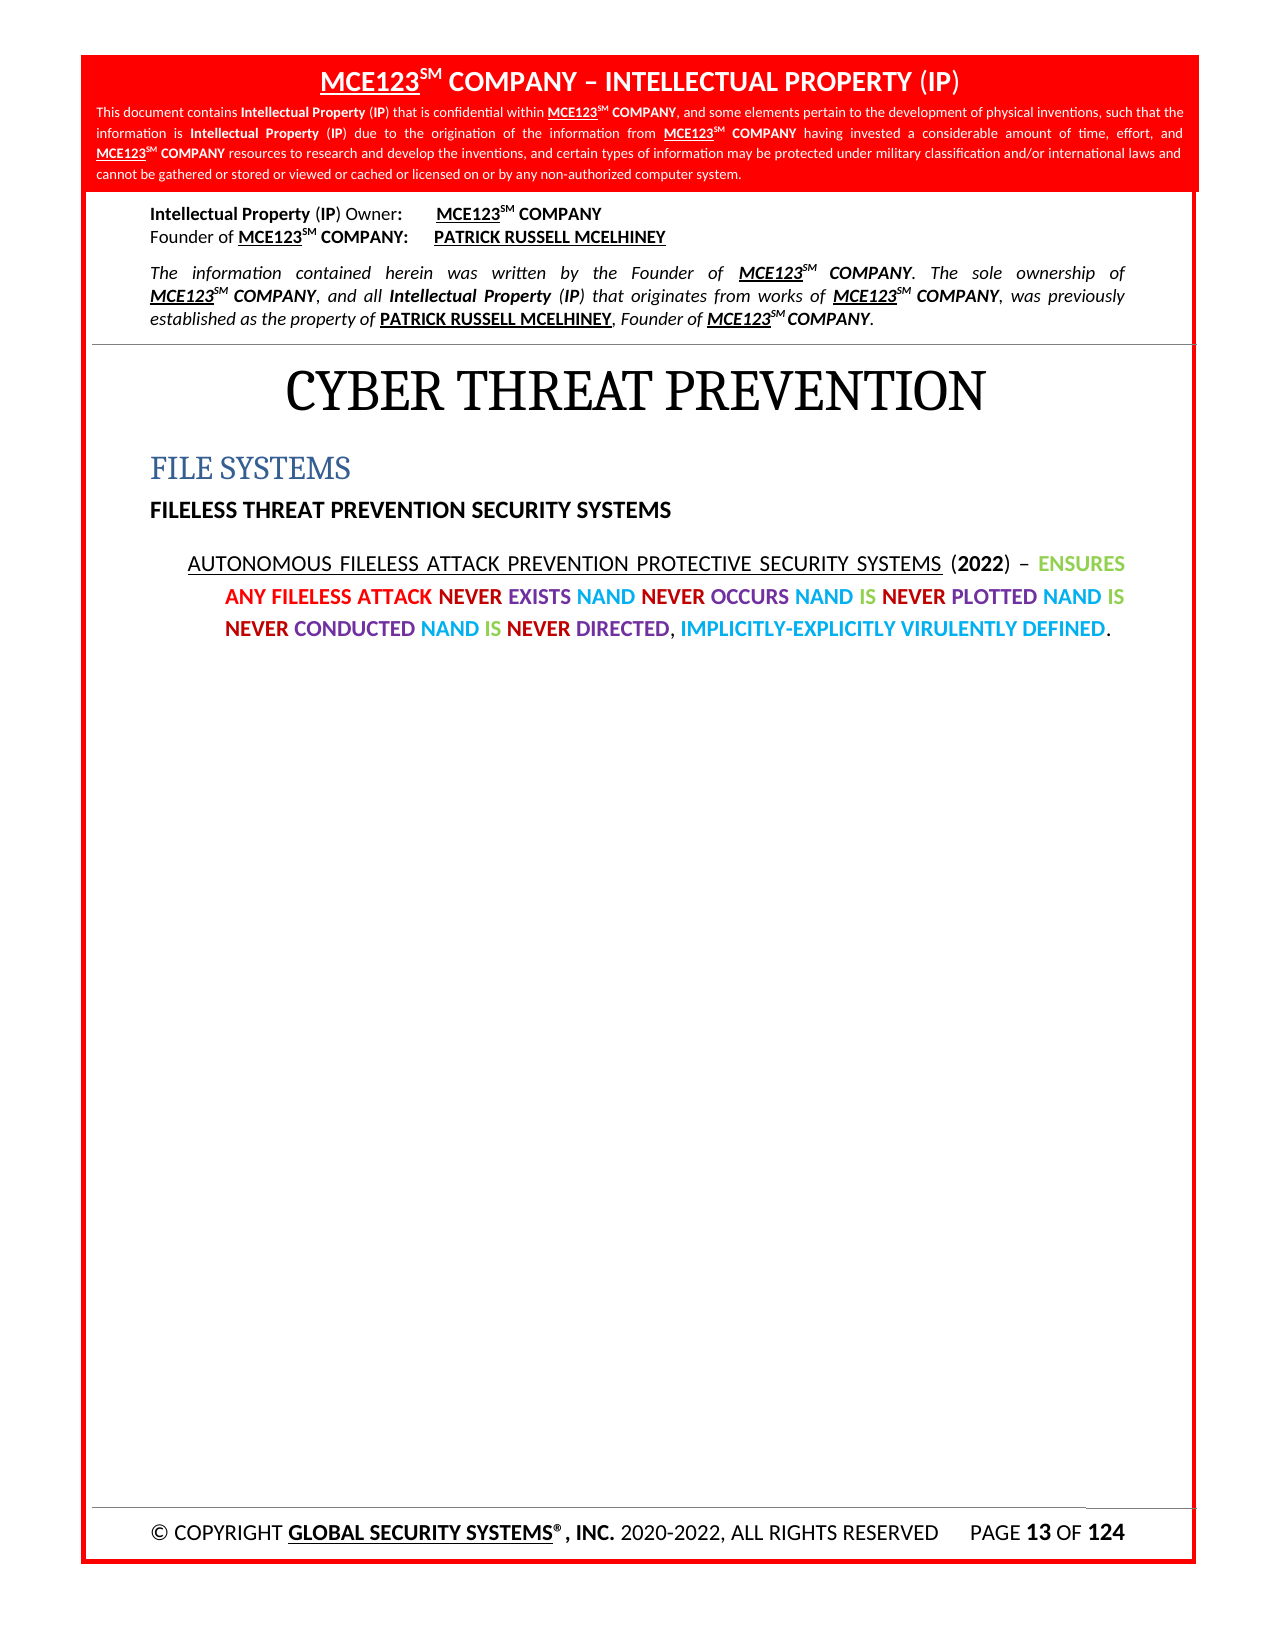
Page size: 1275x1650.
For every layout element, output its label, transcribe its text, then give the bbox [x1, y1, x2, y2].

subtitle FILE SYSTEMS [150, 450, 1125, 488]
text FILELESS THREAT PREVENTION SECURITY SYSTEMS [150, 494, 1125, 524]
title CYBER THREAT PREVENTION [150, 358, 1125, 425]
text AUTONOMOUS FILELESS ATTACK PREVENTION PROTECTIVE SECURITY SYSTEMS (2022) – ENSURES ANY FILELESS ATTACK NEVER EXISTS NAND NEVER OCCURS NAND IS NEVER PLOTTED NAND IS NEVER CONDUCTED NAND IS NEVER DIRECTED, IMPLICITLY-EXPLICITLY VIRULENTLY DEFINED. [187, 549, 1125, 642]
